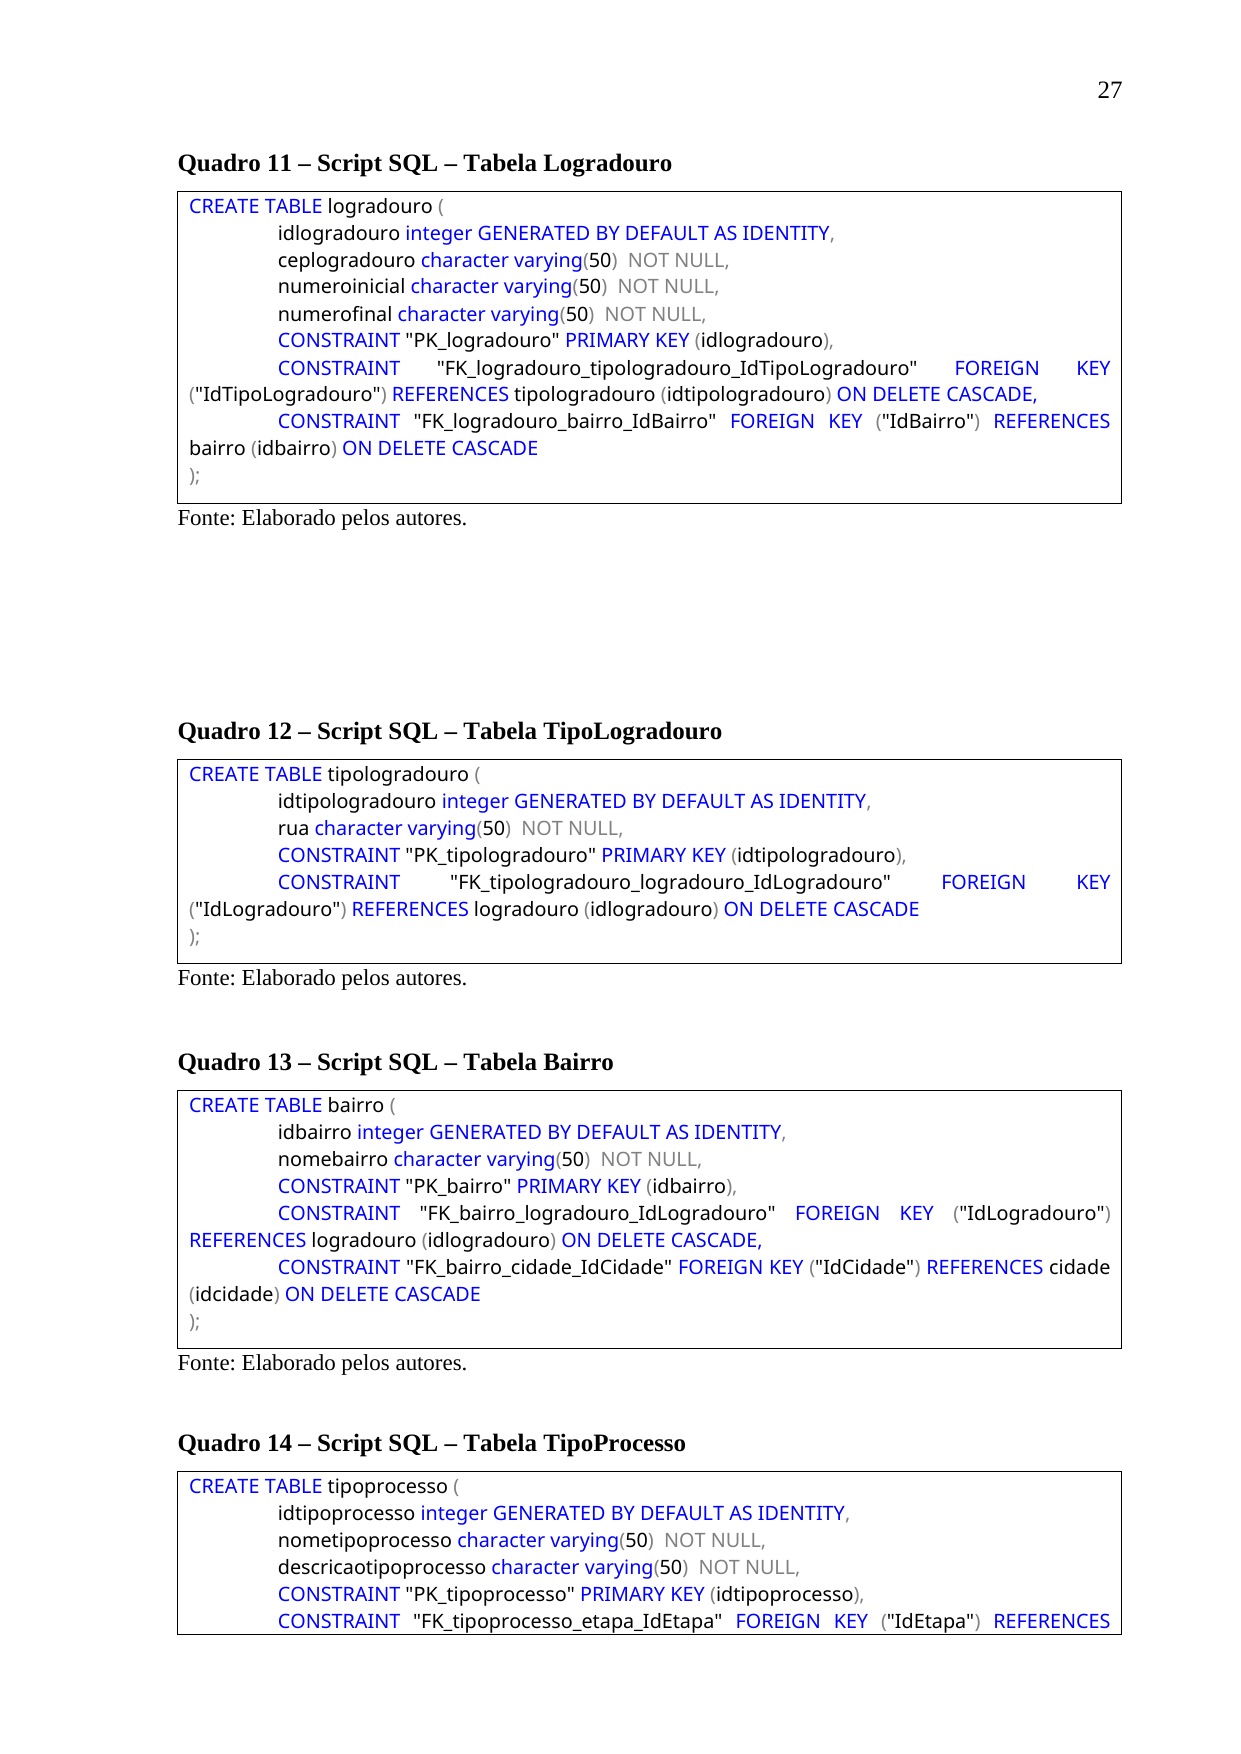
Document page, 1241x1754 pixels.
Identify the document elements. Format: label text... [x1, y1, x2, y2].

text Fonte: Elaborado pelos autores. [177, 1349, 1122, 1376]
text Quadro 13 – Script SQL – Tabela Bairro [177, 1047, 1122, 1076]
table_header CREATE TABLE tipologradouro ( idtipologradouro integer GENERATED BY DEFAULT AS IDENTITY, rua character varying(50) NOT NULL, CONSTRAINT "PK_tipologradouro" PRIMARY KEY (idtipologradouro), CONSTRAINT "FK_tipologradouro_logradouro_IdLogradouro" FOREIGN KEY ("IdLogradouro") REFERENCES logradouro (idlogradouro) ON DELETE CASCADE ); [178, 760, 1121, 963]
text Fonte: Elaborado pelos autores. [177, 964, 1122, 991]
table_header CREATE TABLE bairro ( idbairro integer GENERATED BY DEFAULT AS IDENTITY, nomebairro character varying(50) NOT NULL, CONSTRAINT "PK_bairro" PRIMARY KEY (idbairro), CONSTRAINT "FK_bairro_logradouro_IdLogradouro" FOREIGN KEY ("IdLogradouro") REFERENCES logradouro (idlogradouro) ON DELETE CASCADE, CONSTRAINT "FK_bairro_cidade_IdCidade" FOREIGN KEY ("IdCidade") REFERENCES cidade (idcidade) ON DELETE CASCADE ); [178, 1091, 1121, 1348]
text Fonte: Elaborado pelos autores. [177, 504, 1122, 530]
table_header CREATE TABLE logradouro ( idlogradouro integer GENERATED BY DEFAULT AS IDENTITY, ceplogradouro character varying(50) NOT NULL, numeroinicial character varying(50) NOT NULL, numerofinal character varying(50) NOT NULL, CONSTRAINT "PK_logradouro" PRIMARY KEY (idlogradouro), CONSTRAINT "FK_logradouro_tipologradouro_IdTipoLogradouro" FOREIGN KEY ("IdTipoLogradouro") REFERENCES tipologradouro (idtipologradouro) ON DELETE CASCADE, CONSTRAINT "FK_logradouro_bairro_IdBairro" FOREIGN KEY ("IdBairro") REFERENCES bairro (idbairro) ON DELETE CASCADE ); [178, 192, 1121, 503]
text Quadro 12 – Script SQL – Tabela TipoLogradouro [177, 716, 1122, 745]
text Quadro 14 – Script SQL – Tabela TipoProcesso [177, 1428, 1122, 1457]
text Quadro 11 – Script SQL – Tabela Logradouro [177, 148, 1122, 176]
